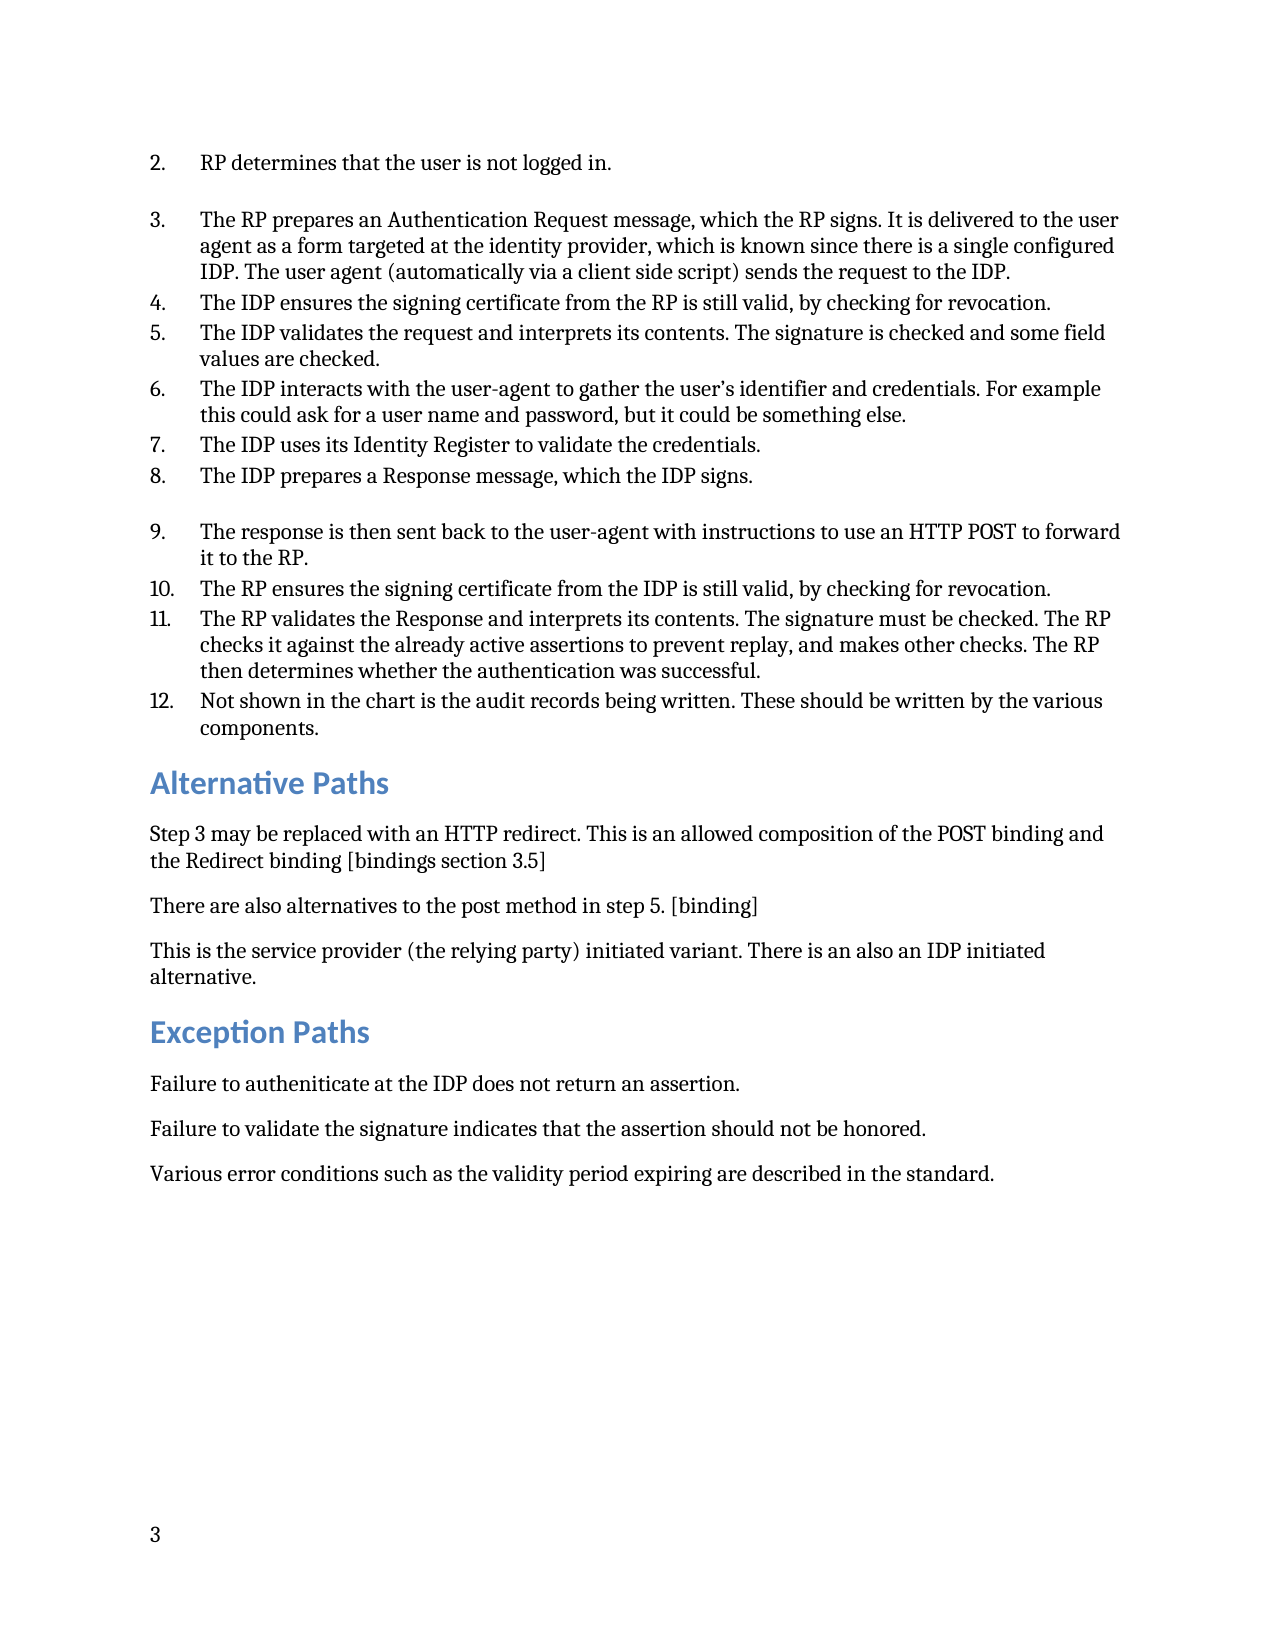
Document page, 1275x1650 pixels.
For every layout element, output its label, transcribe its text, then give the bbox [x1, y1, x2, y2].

list The IDP prepares a Response message, which the IDP signs. [150, 462, 1125, 515]
list Not shown in the chart is the audit records being written. These should be written by the various components. [150, 688, 1125, 741]
list The RP prepares an Authentication Request message, which the RP signs. It is delivered to the user agent as a form targeted at the identity provider, which is known since there is a single configured IDP. The user agent (automatically via a client side script) sends the request to the IDP. [150, 206, 1125, 286]
list RP determines that the user is not logged in. [150, 150, 1125, 203]
text Failure to autheniticate at the IDP does not return an assertion. [150, 1071, 1125, 1097]
text Various error conditions such as the validity period expiring are described in the standard. [150, 1161, 1125, 1187]
text Failure to validate the signature indicates that the assertion should not be honored. [150, 1116, 1125, 1142]
list The RP validates the Response and interprets its contents. The signature must be checked. The RP checks it against the already active assertions to prevent replay, and makes other checks. The RP then determines whether the authentication was successful. [150, 605, 1125, 684]
text Step 3 may be replaced with an HTTP redirect. This is an allowed composition of the POST binding and the Redirect binding [bindings section 3.5] [150, 821, 1125, 874]
text This is the service provider (the relying party) initiated variant. There is an also an IDP initiated alternative. [150, 938, 1125, 991]
subtitle Alternative Paths [150, 762, 1125, 802]
list The IDP uses its Identity Register to validate the credentials. [150, 432, 1125, 459]
text There are also alternatives to the post method in step 5. [binding] [150, 893, 1125, 919]
list The response is then sent back to the user-agent with instructions to use an HTTP POST to forward it to the RP. [150, 519, 1125, 572]
list The IDP validates the request and interprets its contents. The signature is checked and some field values are checked. [150, 319, 1125, 372]
list The RP ensures the signing certificate from the IDP is still valid, by checking for revocation. [150, 575, 1125, 602]
subtitle Exception Paths [150, 1011, 1125, 1052]
list The IDP ensures the signing certificate from the RP is still valid, by checking for revocation. [150, 289, 1125, 316]
list The IDP interacts with the user-agent to gather the user’s identifier and credentials. For example this could ask for a user name and password, but it could be something else. [150, 376, 1125, 428]
